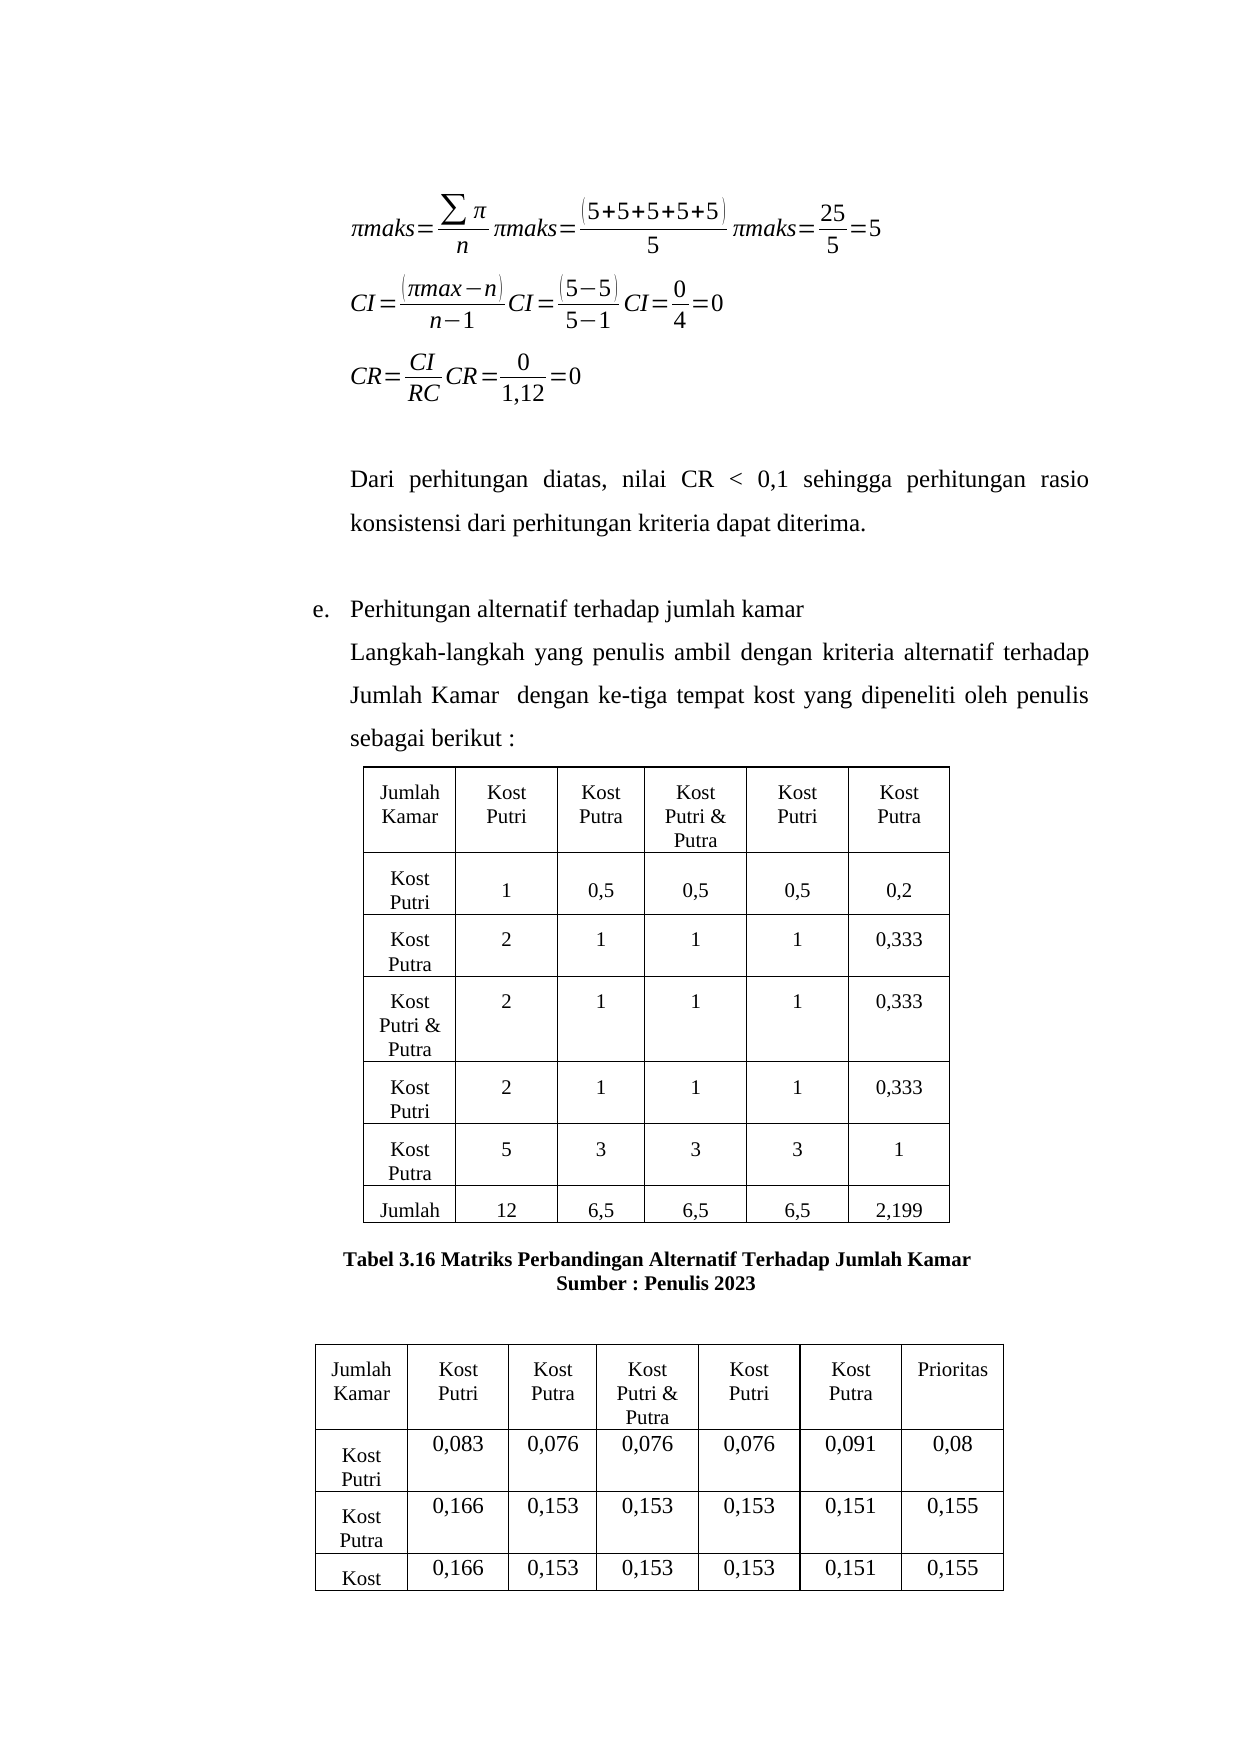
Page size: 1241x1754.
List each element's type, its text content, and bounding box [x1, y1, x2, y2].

table_cell 0,151 [801, 1554, 901, 1590]
table_cell 0,151 [801, 1492, 901, 1552]
table_cell 0,166 [408, 1492, 508, 1552]
table_cell 0,155 [902, 1492, 1003, 1552]
table_cell 0,153 [597, 1554, 698, 1590]
table_header Kost Putri & Putra [645, 768, 746, 852]
table_cell 3 [747, 1124, 848, 1184]
table_cell 2,199 [849, 1186, 949, 1222]
list Dari perhitungan diatas, nilai CR < 0,1 sehingga perhitungan rasio konsistensi dari perhitungan kriteria dapat diterima. [350, 464, 1090, 536]
table_cell 2 [456, 1062, 557, 1123]
table_cell 1 [849, 1124, 949, 1184]
table_cell 1 [645, 977, 746, 1061]
table_cell 0,091 [801, 1430, 901, 1491]
list Perhitungan alternatif terhadap jumlah kamar [312, 594, 1090, 623]
table_header Kost Putri [408, 1345, 508, 1429]
table_cell 0,166 [408, 1554, 508, 1590]
table_header Kost Putri & Putra [597, 1345, 698, 1429]
table_cell 1 [456, 853, 557, 914]
table_header Kost Putra [558, 768, 644, 852]
table_cell 0,153 [509, 1492, 596, 1552]
table_cell 1 [558, 977, 644, 1061]
table_cell 0,333 [849, 977, 949, 1061]
table_cell 0,5 [558, 853, 644, 914]
table_cell 0,153 [509, 1554, 596, 1590]
table_cell 0,076 [597, 1430, 698, 1491]
table_cell 1 [558, 915, 644, 976]
table_cell 3 [558, 1124, 644, 1184]
table_cell 5 [456, 1124, 557, 1184]
table_cell 0,2 [849, 853, 949, 914]
table_cell Kost Putra [364, 1124, 455, 1184]
list Langkah-langkah yang penulis ambil dengan kriteria alternatif terhadap Jumlah Kamar dengan ke-tiga tempat kost yang dipeneliti oleh penulis sebagai berikut : [350, 637, 1090, 752]
table_header Kost Putri [456, 768, 557, 852]
table_cell Kost Putri [316, 1430, 407, 1491]
table_cell 1 [747, 1062, 848, 1123]
table_cell 3 [645, 1124, 746, 1184]
table_cell 1 [747, 915, 848, 976]
table_cell Kost Putri [364, 853, 455, 914]
table_cell 0,08 [902, 1430, 1003, 1491]
table_cell 0,153 [597, 1492, 698, 1552]
table_cell 0,5 [747, 853, 848, 914]
table_cell Kost Putra [364, 915, 455, 976]
table_header Jumlah Kamar [364, 768, 455, 852]
table_cell 6,5 [747, 1186, 848, 1222]
table_header Kost Putri [699, 1345, 799, 1429]
table_header Kost Putri [747, 768, 848, 852]
table_cell 0,076 [699, 1430, 799, 1491]
table_cell 2 [456, 915, 557, 976]
table_header Kost Putra [801, 1345, 901, 1429]
table_cell 2 [456, 977, 557, 1061]
list Sumber : Penulis 2023 [462, 1271, 1090, 1295]
table_cell 0,153 [699, 1492, 799, 1552]
table_cell 1 [645, 1062, 746, 1123]
table_header Jumlah Kamar [316, 1345, 407, 1429]
table_cell Jumlah [364, 1186, 455, 1222]
list Tabel 3.16 Matriks Perbandingan Alternatif Terhadap Jumlah Kamar [224, 1247, 1090, 1271]
table_header Kost Putra [849, 768, 949, 852]
table_cell Kost Putri & Putra [316, 1554, 407, 1590]
table_cell 1 [747, 977, 848, 1061]
table_cell 0,333 [849, 915, 949, 976]
table_cell 12 [456, 1186, 557, 1222]
table_cell 0,076 [509, 1430, 596, 1491]
table_cell Kost Putri & Putra [364, 977, 455, 1061]
table_cell 1 [558, 1062, 644, 1123]
table_cell 0,333 [849, 1062, 949, 1123]
table_header Prioritas [902, 1345, 1003, 1429]
table_cell 0,155 [902, 1554, 1003, 1590]
table_header Kost Putra [509, 1345, 596, 1429]
table_cell 6,5 [645, 1186, 746, 1222]
table_cell 0,153 [699, 1554, 799, 1590]
table_cell Kost Putri [364, 1062, 455, 1123]
table_cell 0,083 [408, 1430, 508, 1491]
table_cell 6,5 [558, 1186, 644, 1222]
table_cell Kost Putra [316, 1492, 407, 1552]
table_cell 0,5 [645, 853, 746, 914]
table_cell 1 [645, 915, 746, 976]
